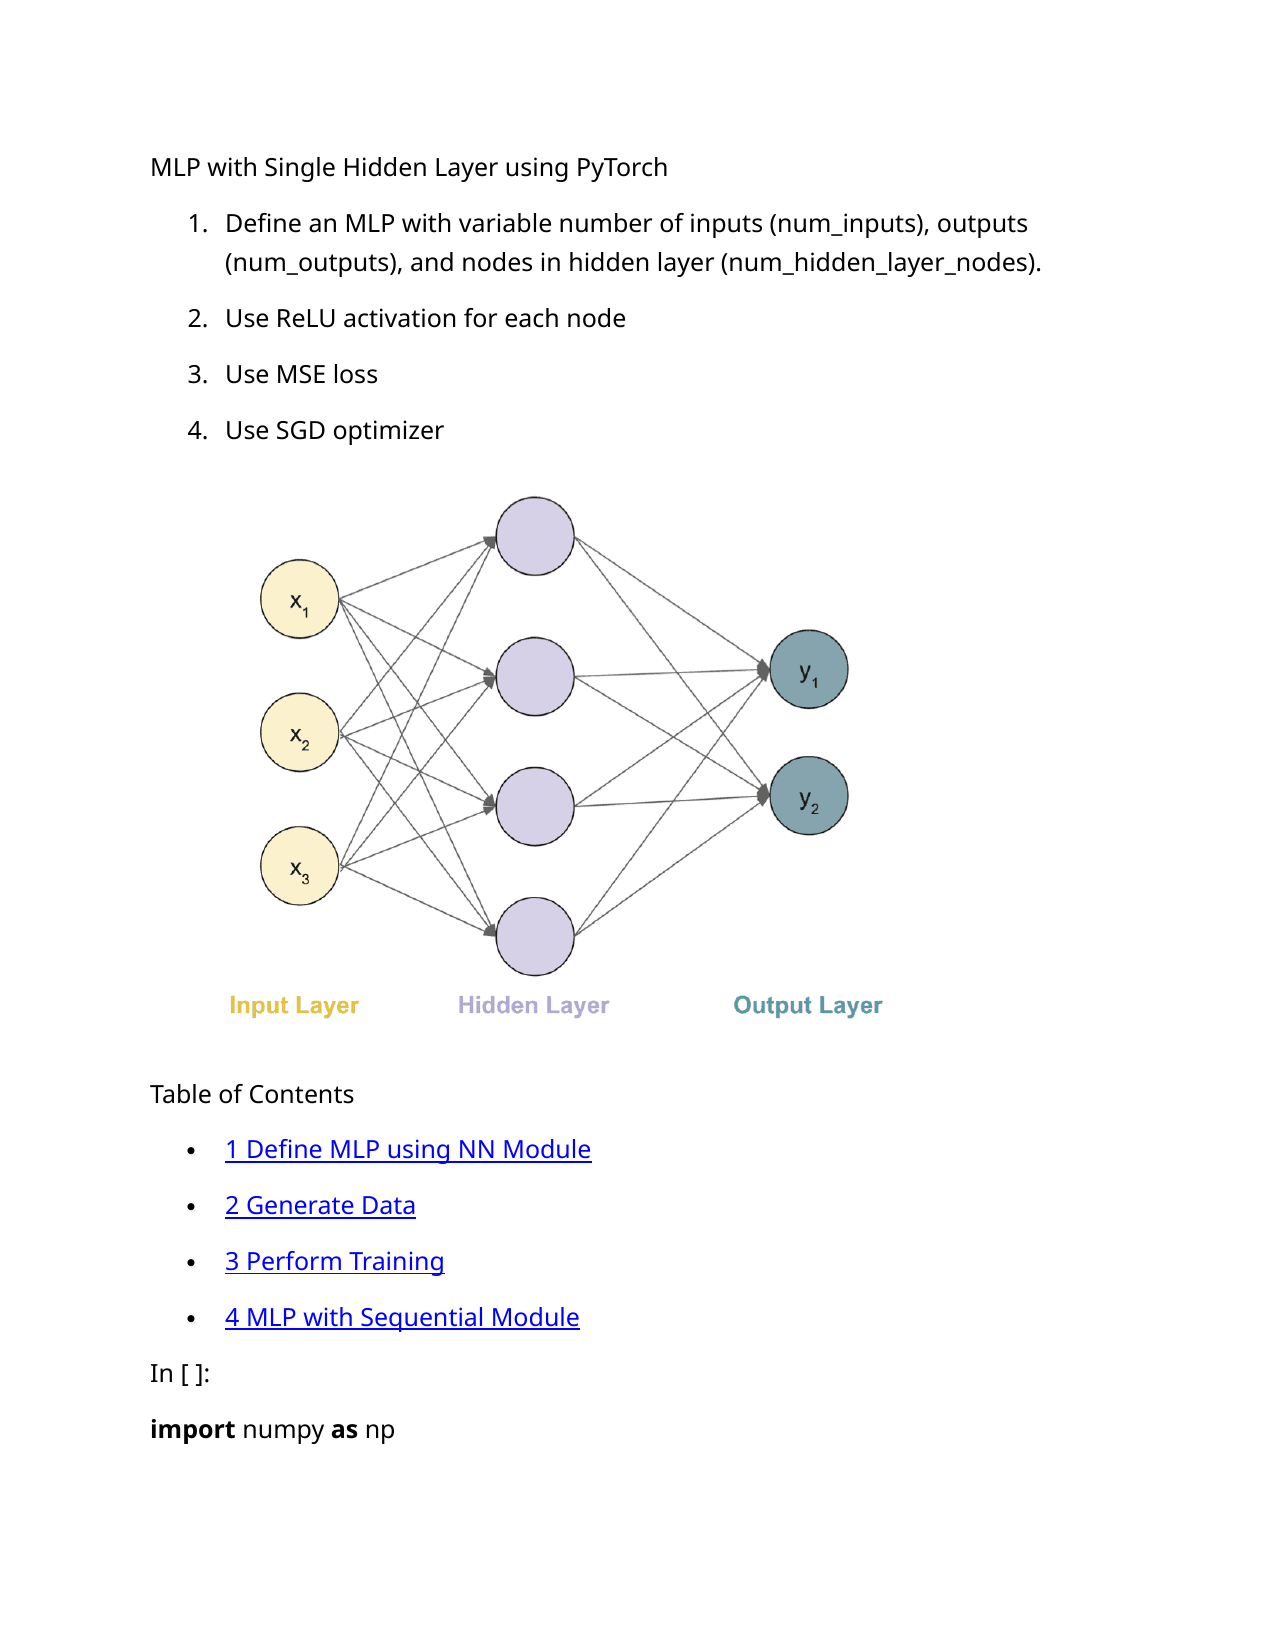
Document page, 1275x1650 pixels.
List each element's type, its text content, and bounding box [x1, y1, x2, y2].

text MLP with Single Hidden Layer using PyTorch [150, 150, 1125, 184]
list 4 MLP with Sequential Module [187, 1300, 1125, 1334]
text In [ ]: [150, 1356, 1125, 1389]
list Define an MLP with variable number of inputs (num_inputs), outputs (num_outputs), and nodes in hidden layer (num_hidden_layer_nodes). [187, 206, 1125, 279]
list Use SGD optimizer [187, 412, 1125, 447]
text Table of Contents [150, 1076, 1125, 1110]
list 1 Define MLP using NN Module [187, 1132, 1125, 1166]
list 2 Generate Data [187, 1188, 1125, 1222]
text import numpy as np [150, 1411, 1125, 1445]
picture [150, 468, 932, 1055]
list Use MSE loss [187, 357, 1125, 391]
list 3 Perform Training [187, 1244, 1125, 1278]
list Use ReLU activation for each node [187, 301, 1125, 335]
